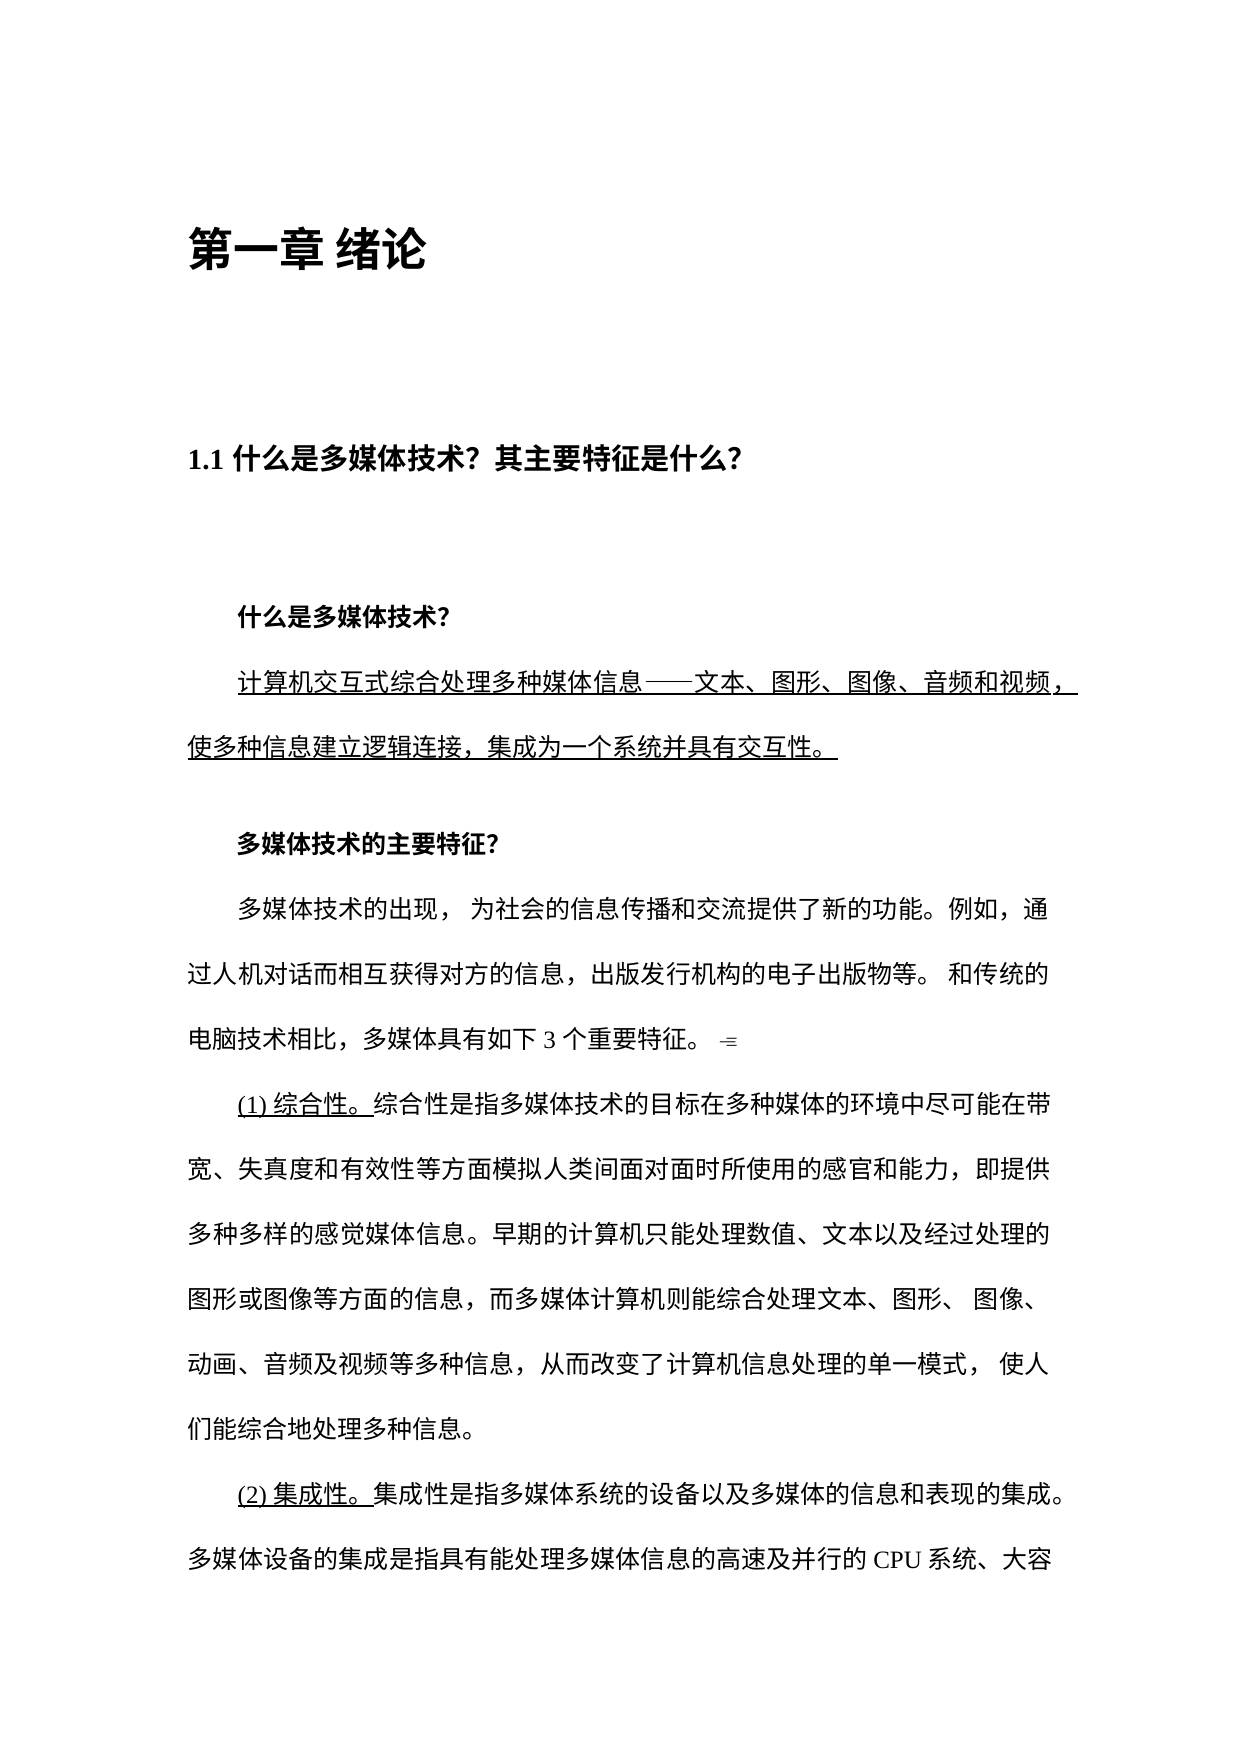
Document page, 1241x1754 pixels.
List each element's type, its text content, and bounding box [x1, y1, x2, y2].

subtitle 第一章 绪论 [187, 197, 1053, 295]
text (1) 综合性。综合性是指多媒体技术的目标在多种媒体的环境中尽可能在带宽、失真度和有效性等方面模拟人类间面对面时所使用的感官和能力，即提供多种多样的感觉媒体信息。早期的计算机只能处理数值、文本以及经过处理的图形或图像等方面的信息，而多媒体计算机则能综合处理文本、图形、 图像、动画、音频及视频等多种信息，从而改变了计算机信息处理的单一模式， 使人们能综合地处理多种信息。 [187, 1070, 1053, 1460]
text 多媒体技术的主要特征？ [187, 810, 1053, 875]
text 什么是多媒体技术？ [187, 583, 1053, 648]
text 计算机交互式综合处理多种媒体信息——文本、图形、图像、音频和视频，使多种信息建立逻辑连接，集成为一个系统并具有交互性。 [187, 648, 1053, 778]
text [187, 1460, 1053, 1590]
text 多媒体技术的出现， 为社会的信息传播和交流提供了新的功能。例如，通过人机对话而相互获得对方的信息，出版发行机构的电子出版物等。 和传统的电脑技术相比，多媒体具有如下 3 个重要特征。  [187, 875, 1053, 1070]
subtitle 什么是多媒体技术？其主要特征是什么？ [187, 424, 1053, 489]
